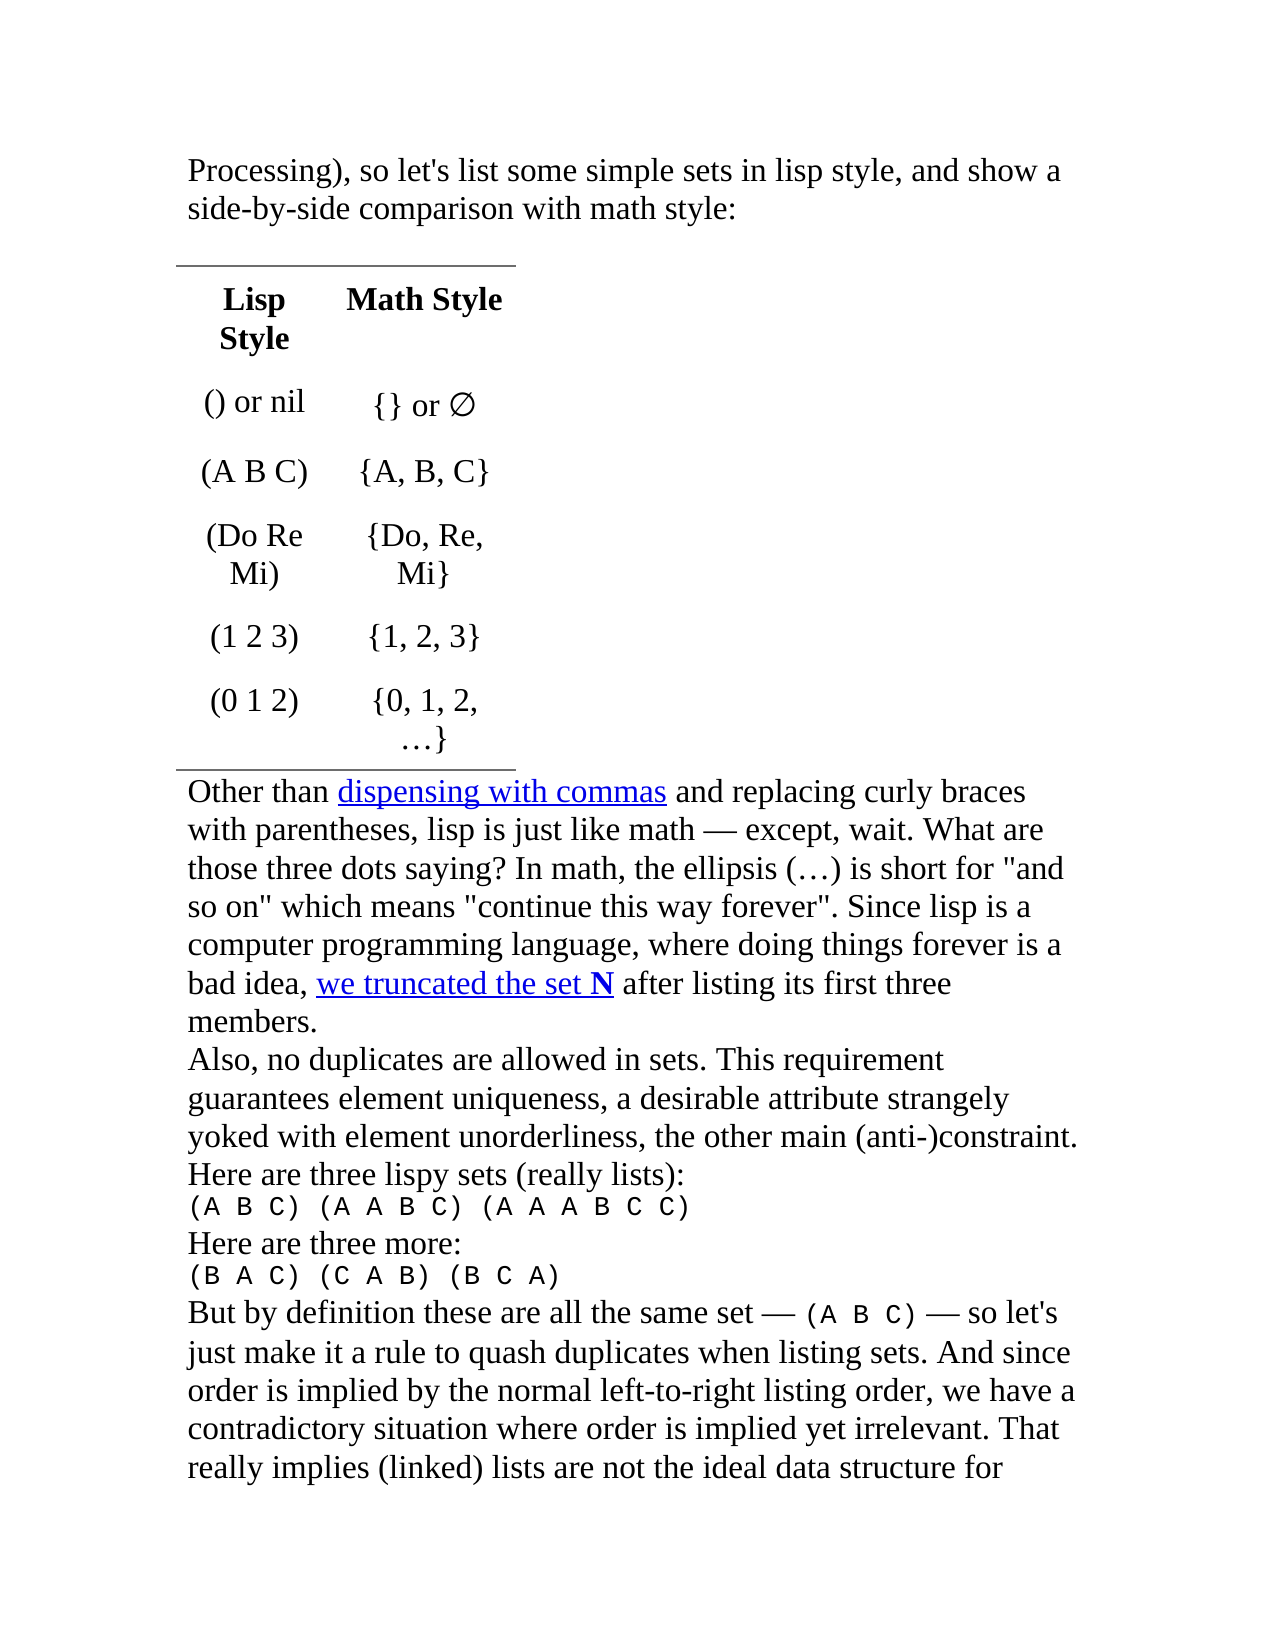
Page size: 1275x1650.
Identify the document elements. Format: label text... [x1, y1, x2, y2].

table_cell {Do, Re, Mi} [333, 503, 516, 604]
table_cell (Do Re Mi) [176, 503, 332, 604]
text Also, no duplicates are allowed in sets. This requirement guarantees element uniqueness, a desirable attribute strangely yoked with element unorderliness, the other main (anti-)constraint. Here are three lispy sets (really lists): [187, 1039, 1087, 1193]
table_cell {} or ∅ [333, 369, 516, 439]
table_cell (1 2 3) [176, 604, 332, 667]
text (A B C) (A A B C) (A A A B C C) [187, 1193, 1087, 1224]
table_cell () or nil [176, 369, 332, 439]
table_cell (0 1 2) [176, 668, 332, 769]
table_cell (A B C) [176, 439, 332, 502]
text Here are three more: [187, 1224, 1087, 1262]
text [187, 1293, 1087, 1485]
table_header Lisp Style [176, 267, 332, 369]
table_cell {A, B, C} [333, 439, 516, 502]
table_cell {0, 1, 2, …} [333, 668, 516, 769]
text (B A C) (C A B) (B C A) [187, 1262, 1087, 1293]
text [187, 150, 1087, 227]
table_cell {1, 2, 3} [333, 604, 516, 667]
table_header Math Style [333, 267, 516, 369]
text Other than dispensing with commas and replacing curly braces with parentheses, lisp is just like math — except, wait. What are those three dots saying? In math, the ellipsis (…) is short for "and so on" which means "continue this way forever". Since lisp is a computer programming language, where doing things forever is a bad idea, we truncated the set N after listing its first three members. [187, 771, 1087, 1039]
